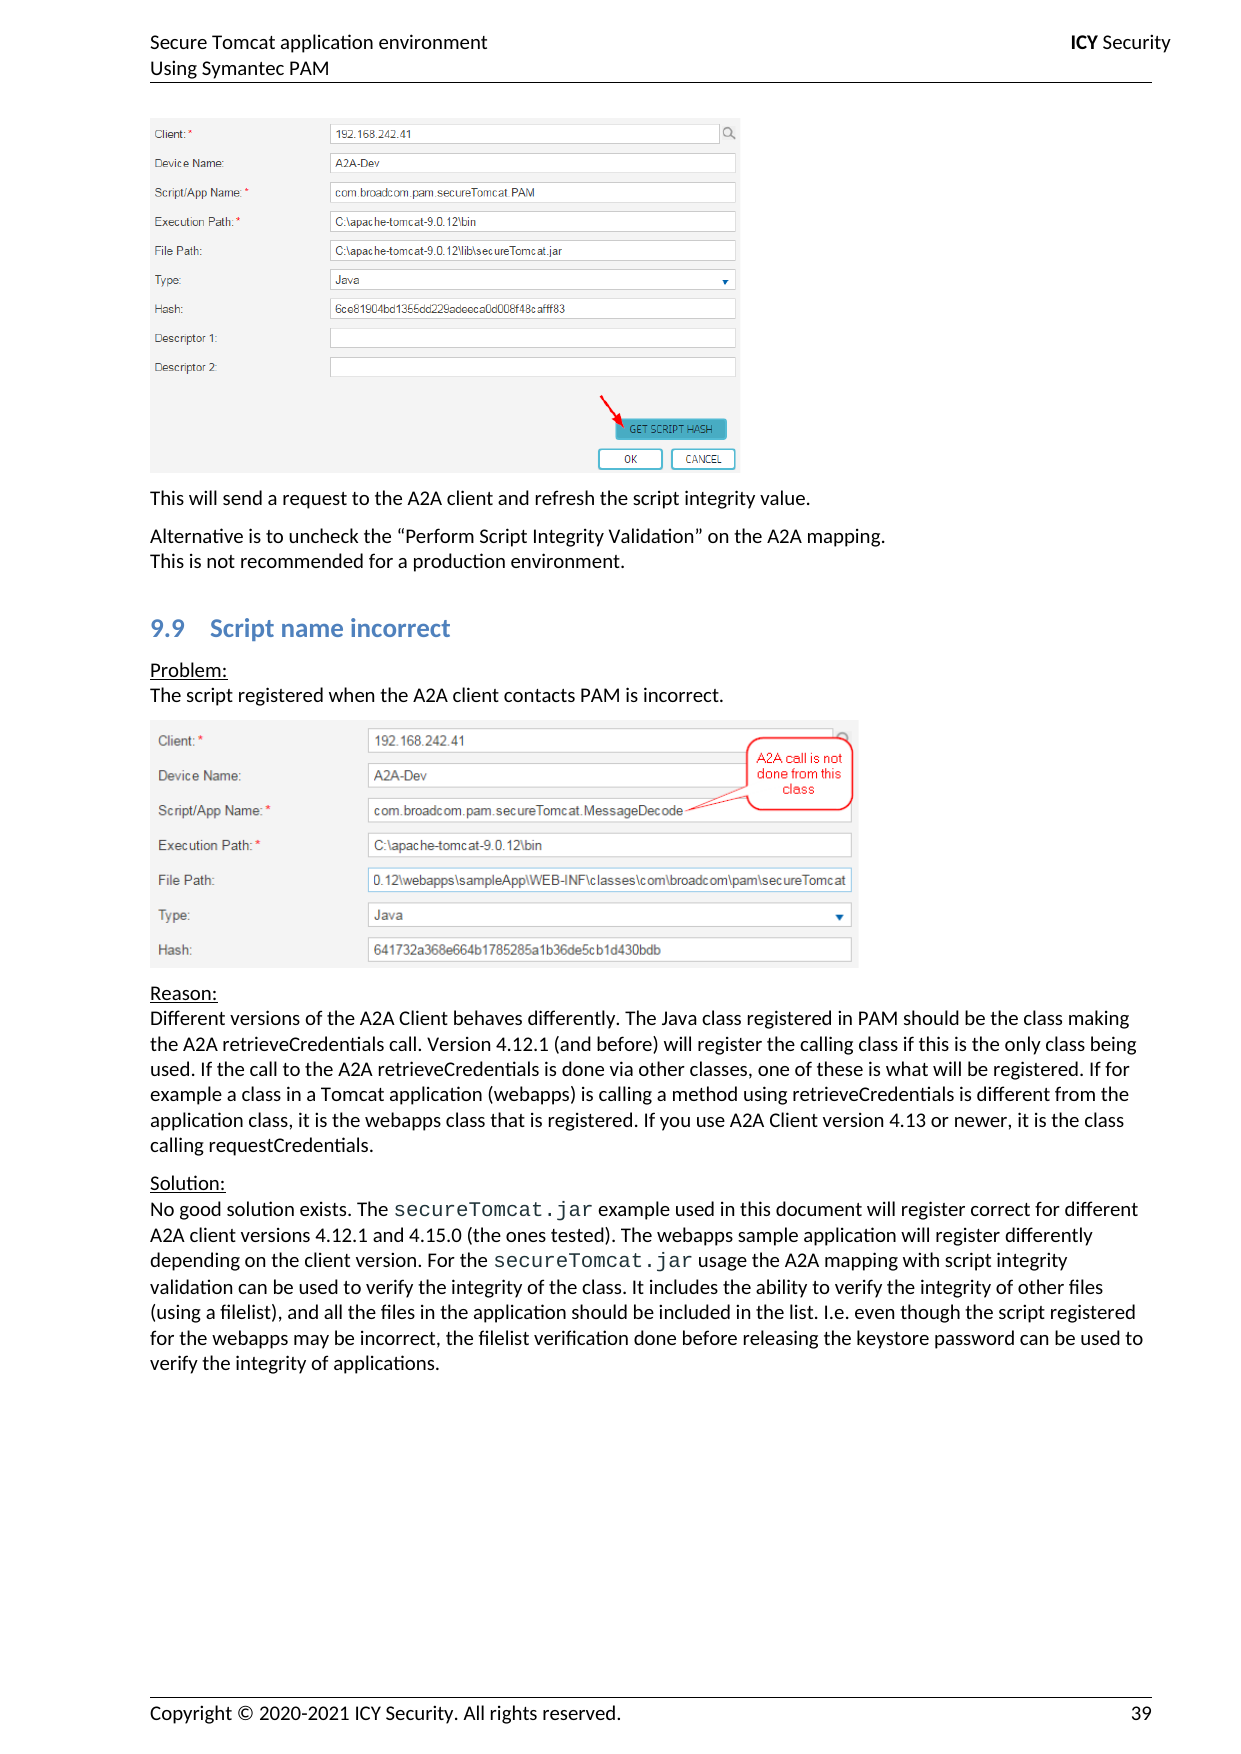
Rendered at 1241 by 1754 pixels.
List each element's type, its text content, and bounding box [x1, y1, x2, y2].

picture [150, 118, 741, 473]
text Reason: Different versions of the A2A Client behaves differently. The Java class registered in PAM should be the class making the A2A retrieveCredentials call. Version 4.12.1 (and before) will register the calling class if this is the only class being used. If the call to the A2A retrieveCredentials is done via other classes, one of these is what will be registered. If for example a class in a Tomcat application (webapps) is calling a method using retrieveCredentials is different from the application class, it is the webapps class that is registered. If you use A2A Client version 4.13 or newer, it is the class calling requestCredentials. [150, 980, 1152, 1158]
text This will send a request to the A2A client and refresh the script integrity value. [150, 485, 1152, 510]
text Solution: No good solution exists. The secureTomcat.jar example used in this document will register correct for different A2A client versions 4.12.1 and 4.15.0 (the ones tested). The webapps sample application will register differently depending on the client version. For the secureTomcat.jar usage the A2A mapping with script integrity validation can be used to verify the integrity of the class. It includes the ability to verify the integrity of other files (using a filelist), and all the files in the application should be included in the list. I.e. even though the script registered for the webapps may be incorrect, the filelist verification done before releasing the keystore password can be used to verify the integrity of applications. [150, 1170, 1152, 1376]
text Alternative is to uncheck the “Perform Script Integrity Validation” on the A2A mapping. This is not recommended for a production environment. [150, 523, 1152, 574]
subtitle Script name incorrect [150, 611, 1152, 644]
picture [150, 720, 859, 968]
text Problem: The script registered when the A2A client contacts PAM is incorrect. [150, 657, 1152, 708]
